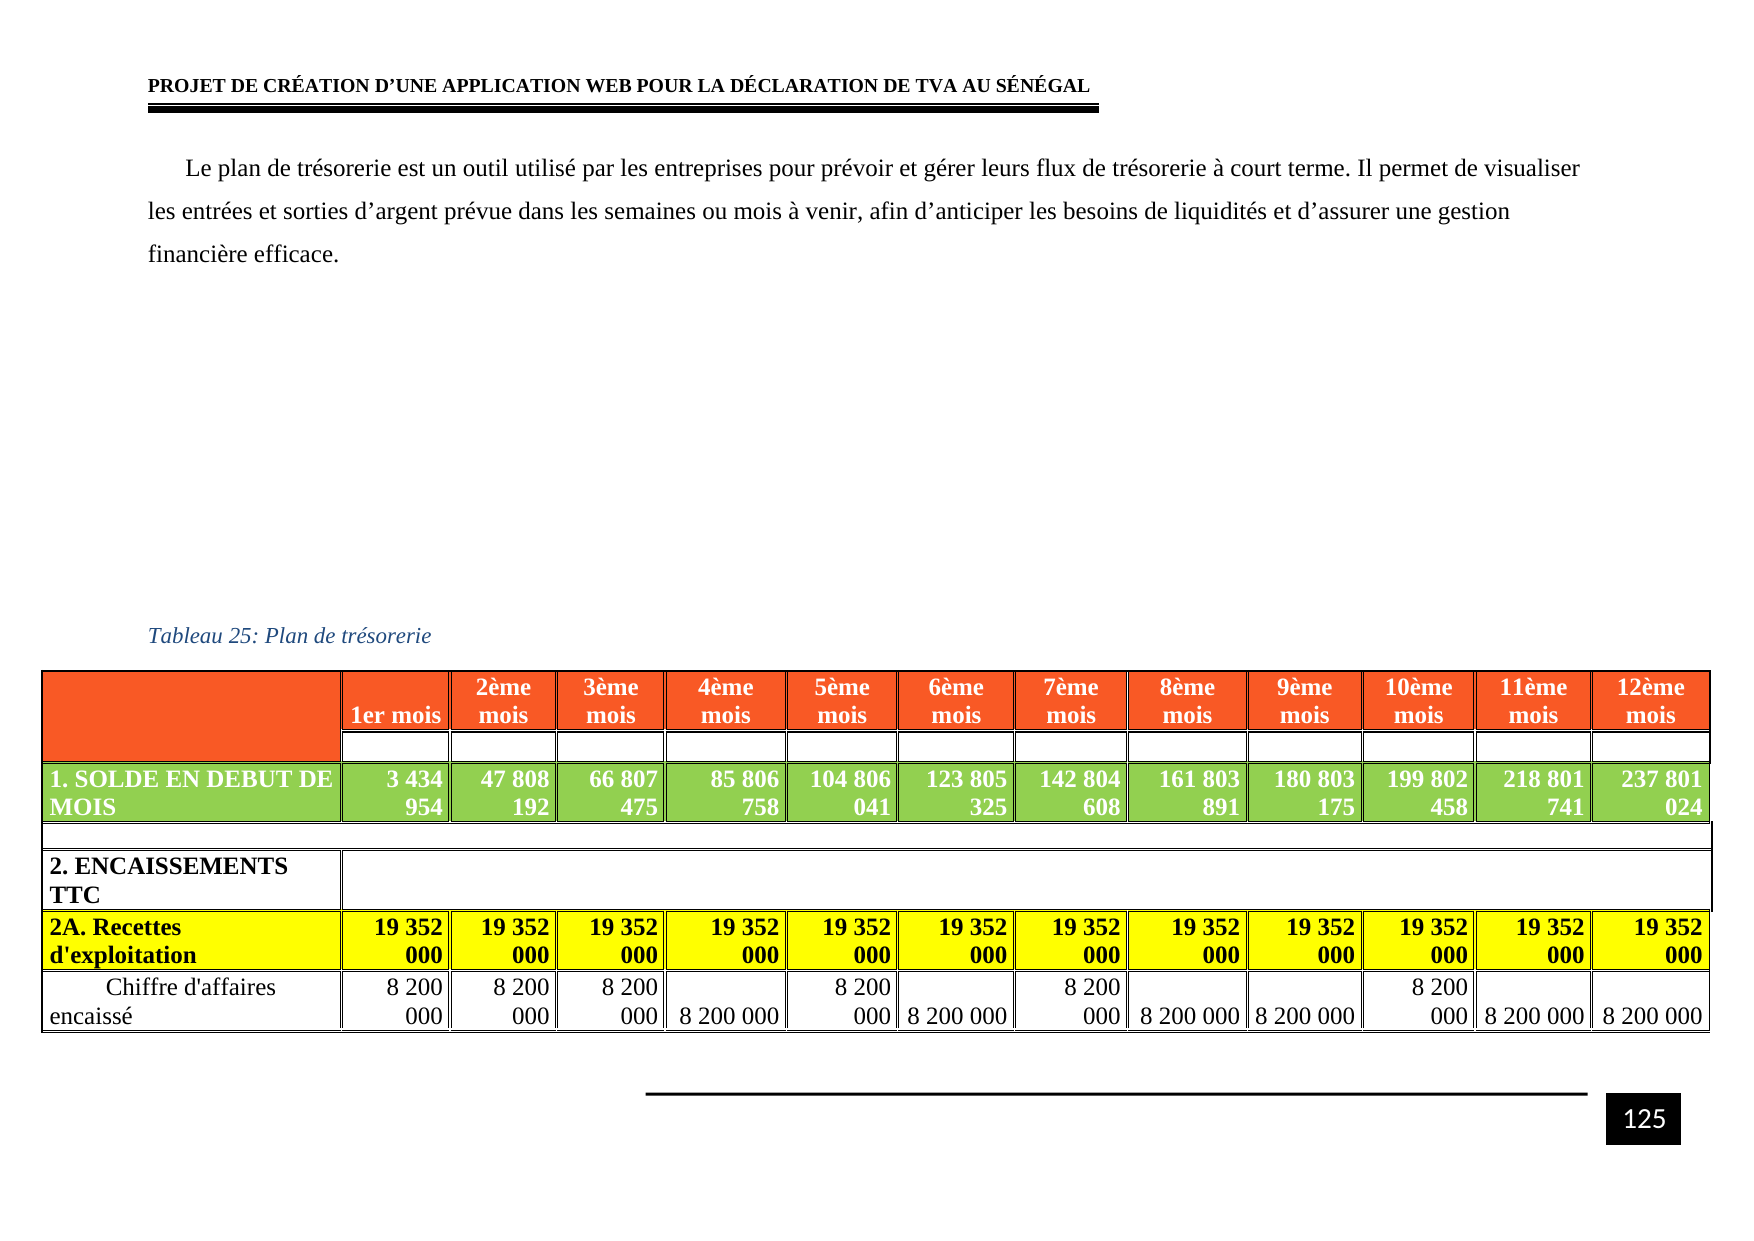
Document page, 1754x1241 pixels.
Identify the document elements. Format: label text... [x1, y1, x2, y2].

table_cell 161 803 891 [1129, 764, 1246, 821]
table_cell 8 200 000 [898, 972, 1014, 1030]
table_cell 8 200 000 [786, 969, 898, 1030]
table_header 2ème mois [452, 672, 555, 729]
table_cell 19 352 000 [343, 912, 448, 969]
text Tableau 25: Plan de trésorerie [148, 623, 1606, 649]
table_header 11ème mois [1477, 672, 1590, 729]
table_header [43, 672, 340, 761]
table_cell [1016, 733, 1126, 761]
table_cell [343, 733, 448, 761]
table_cell 104 806 041 [788, 764, 896, 821]
table_cell [667, 733, 785, 761]
table_cell 1. SOLDE EN DEBUT DE MOIS [43, 764, 340, 821]
table_cell 19 352 000 [1249, 912, 1361, 969]
table_cell 19 352 000 [899, 912, 1013, 969]
table_header 12ème mois [1593, 672, 1709, 729]
table_cell 19 352 000 [558, 912, 663, 969]
table_cell 8 200 000 [1362, 969, 1475, 1030]
table_cell 19 352 000 [788, 912, 896, 969]
table_header 7ème mois [1016, 672, 1126, 729]
table_cell [558, 733, 663, 761]
table_cell 218 801 741 [1477, 764, 1590, 821]
table_cell [343, 851, 1711, 908]
table_cell 19 352 000 [667, 912, 785, 969]
table_cell 180 803 175 [1249, 764, 1361, 821]
table_cell [452, 733, 555, 761]
table_cell 19 352 000 [1364, 912, 1473, 969]
table_header 9ème mois [1249, 672, 1361, 729]
table_cell 47 808 192 [452, 764, 555, 821]
table_cell 19 352 000 [1477, 912, 1590, 969]
table_header 5ème mois [788, 672, 896, 729]
table_cell 19 352 000 [1129, 912, 1246, 969]
table_cell 85 806 758 [667, 764, 785, 821]
table_cell [1477, 733, 1590, 761]
table_cell 66 807 475 [558, 764, 663, 821]
table_header 8ème mois [1129, 672, 1246, 729]
table_cell [43, 821, 1711, 848]
table_cell 2. ENCAISSEMENTS TTC [43, 851, 340, 908]
table_cell 19 352 000 [1593, 912, 1709, 969]
table_cell 8 200 000 [557, 969, 665, 1030]
table_cell [899, 733, 1013, 761]
table_header 6ème mois [899, 672, 1013, 729]
table_cell 8 200 000 [1014, 972, 1127, 1030]
table_cell 237 801 024 [1593, 764, 1709, 821]
table_cell [1593, 733, 1709, 761]
table_header 4ème mois [667, 672, 785, 729]
table_cell 3 434 954 [343, 764, 448, 821]
table_cell 8 200 000 [1592, 972, 1709, 1030]
text Le plan de trésorerie est un outil utilisé par les entreprises pour prévoir et gérer leurs flux de trésorerie à court terme. Il permet de visualiser les entrées et sorties d’argent prévue dans les semaines ou mois à venir, afin d’anticiper les besoins de liquidités et d’assurer une gestion financière efficace. [148, 153, 1606, 268]
table_cell Chiffre d'affaires encaissé [43, 972, 341, 1030]
table_cell 19 352 000 [452, 912, 555, 969]
table_cell 8 200 000 [450, 969, 557, 1030]
table_cell 8 200 000 [1475, 969, 1592, 1030]
table_cell [788, 733, 896, 761]
table_header 3ème mois [558, 672, 663, 729]
table_cell 123 805 325 [899, 764, 1013, 821]
table_cell [1364, 733, 1473, 761]
table_cell 8 200 000 [341, 969, 450, 1030]
table_cell 2A. Recettes d'exploitation [43, 912, 340, 969]
table_header 1er mois [343, 672, 448, 729]
table_cell 142 804 608 [1016, 764, 1126, 821]
table_cell 8 200 000 [665, 972, 786, 1030]
table_cell 8 200 000 [1128, 972, 1247, 1030]
table_cell 8 200 000 [1247, 972, 1362, 1030]
table_cell [1129, 733, 1246, 761]
table_header 10ème mois [1364, 672, 1473, 729]
table_cell [1249, 733, 1361, 761]
table_cell 19 352 000 [1016, 912, 1126, 969]
table_cell 199 802 458 [1364, 764, 1473, 821]
